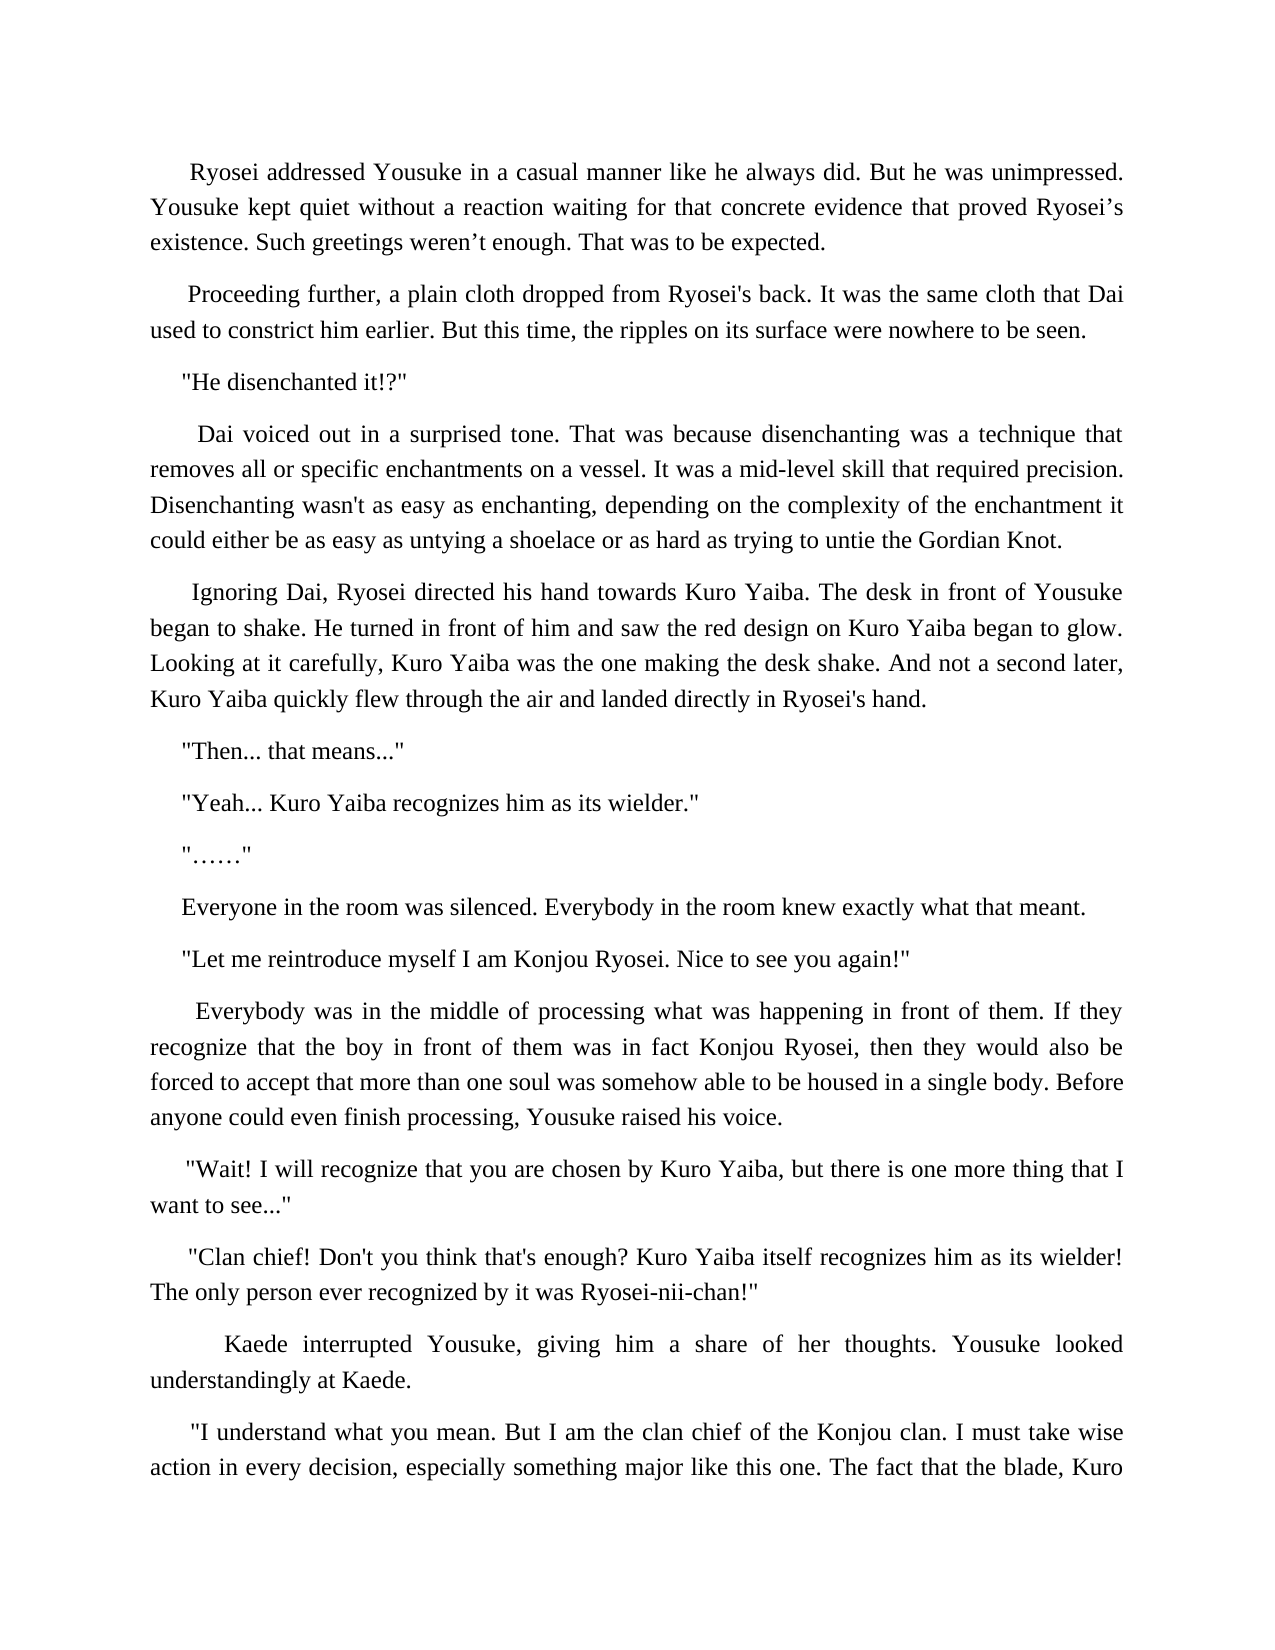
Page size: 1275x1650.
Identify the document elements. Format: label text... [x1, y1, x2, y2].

text "Yeah... Kuro Yaiba recognizes him as its wielder." [150, 781, 1125, 817]
text "Clan chief! Don't you think that's enough? Kuro Yaiba itself recognizes him as its wielder! The only person ever recognized by it was Ryosei-nii-chan!" [150, 1235, 1125, 1306]
text Dai voiced out in a surprised tone. That was because disenchanting was a technique that removes all or specific enchantments on a vessel. It was a mid-level skill that required precision. Disenchanting wasn't as easy as enchanting, depending on the complexity of the enchantment it could either be as easy as untying a shoelace or as hard as trying to untie the Gordian Knot. [150, 412, 1125, 554]
text "Wait! I will recognize that you are chosen by Kuro Yaiba, but there is one more thing that I want to see..." [150, 1148, 1125, 1219]
text "He disenchanted it!?" [150, 360, 1125, 396]
text "……" [150, 833, 1125, 869]
text Ryosei addressed Yousuke in a casual manner like he always did. But he was unimpressed. Yousuke kept quiet without a reaction waiting for that concrete evidence that proved Ryosei’s existence. Such greetings weren’t enough. That was to be expected. [150, 150, 1125, 256]
text "Then... that means..." [150, 729, 1125, 764]
text "Let me reintroduce myself I am Konjou Ryosei. Nice to see you again!" [150, 937, 1125, 973]
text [150, 1410, 1125, 1481]
text Ignoring Dai, Ryosei directed his hand towards Kuro Yaiba. The desk in front of Yousuke began to shake. He turned in front of him and saw the red design on Kuro Yaiba began to glow. Looking at it carefully, Kuro Yaiba was the one making the desk shake. And not a second later, Kuro Yaiba quickly flew through the air and landed directly in Ryosei's hand. [150, 571, 1125, 712]
text Proceeding further, a plain cloth dropped from Ryosei's back. It was the same cloth that Dai used to constrict him earlier. But this time, the ripples on its surface were nowhere to be seen. [150, 273, 1125, 344]
text Everyone in the room was silenced. Everybody in the room knew exactly what that meant. [150, 885, 1125, 921]
text Everybody was in the middle of processing what was happening in front of them. If they recognize that the boy in front of them was in fact Konjou Ryosei, then they would also be forced to accept that more than one soul was somehow able to be housed in a single body. Before anyone could even finish processing, Yousuke raised his voice. [150, 989, 1125, 1131]
text Kaede interrupted Yousuke, giving him a share of her thoughts. Yousuke looked understandingly at Kaede. [150, 1323, 1125, 1394]
